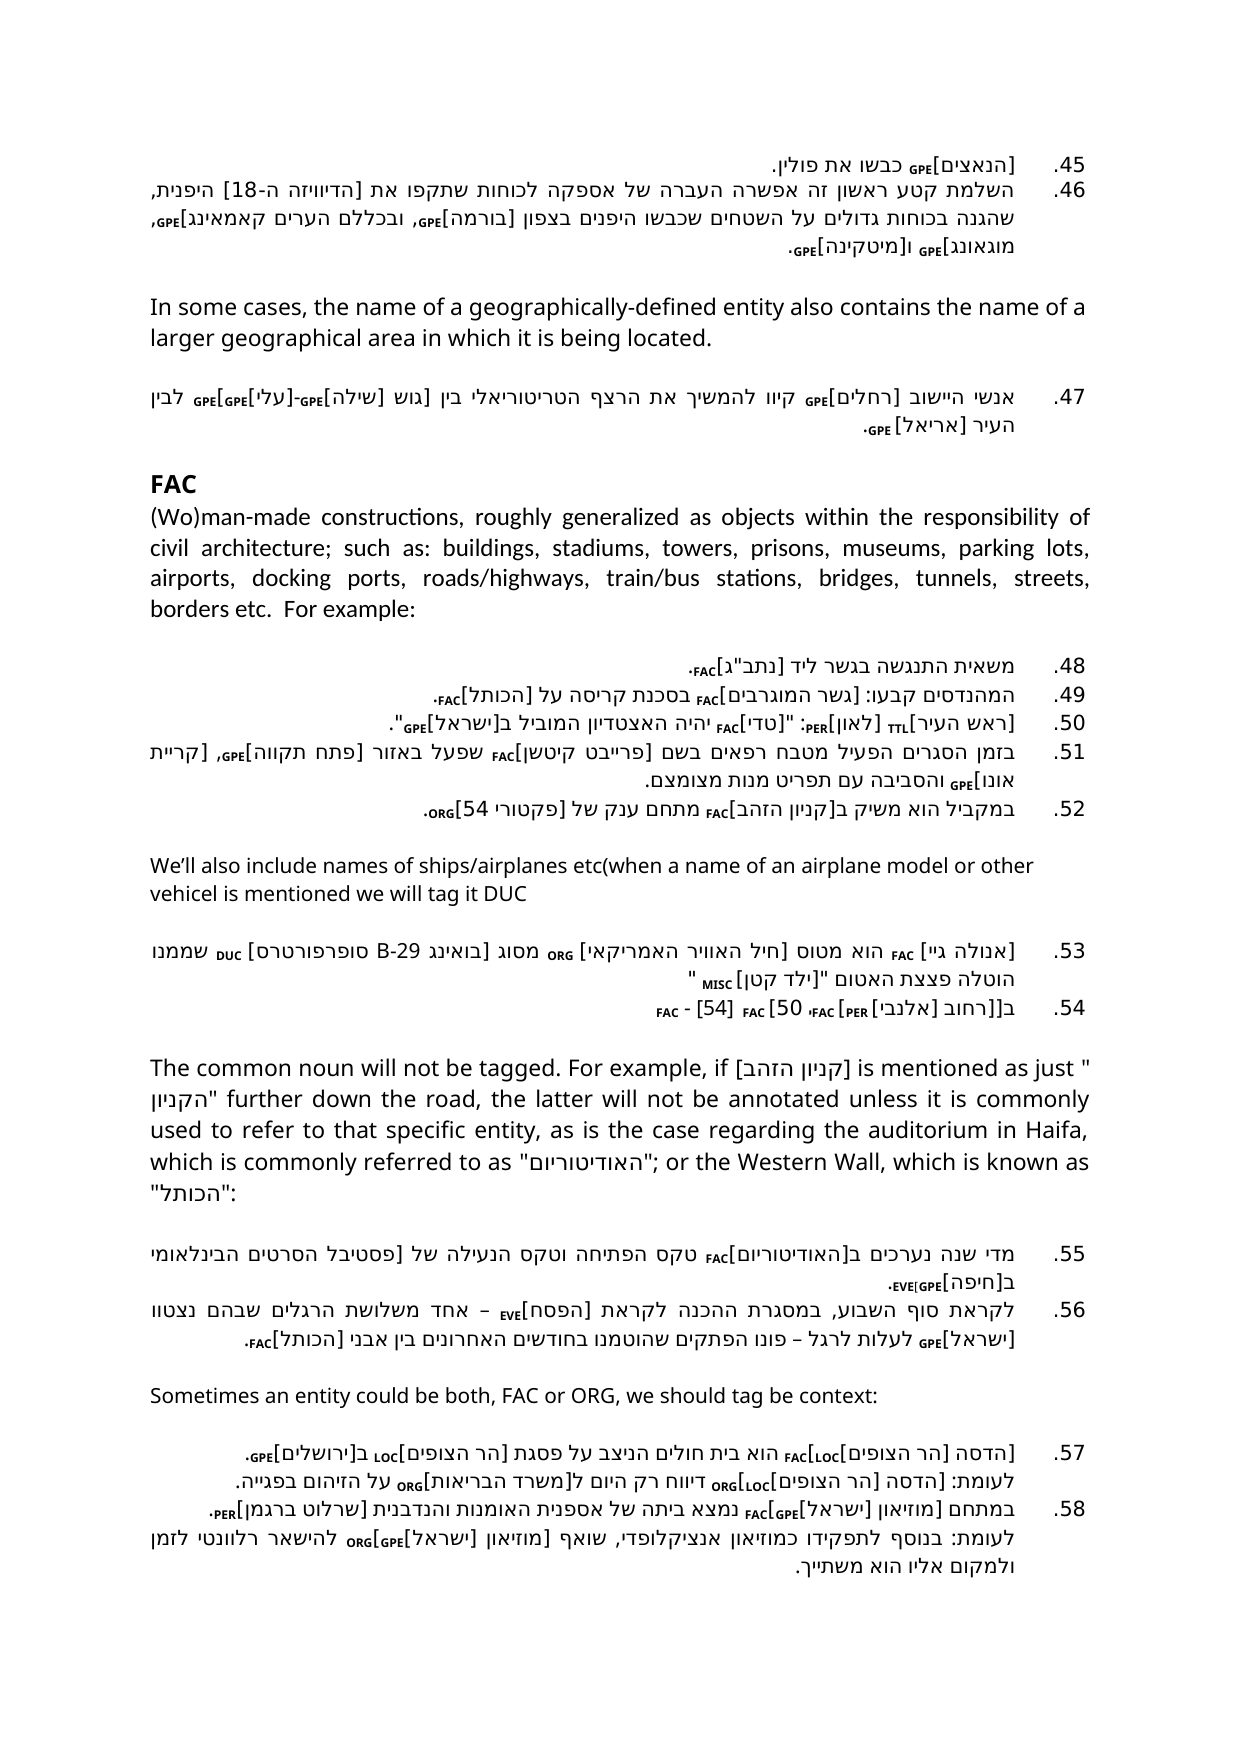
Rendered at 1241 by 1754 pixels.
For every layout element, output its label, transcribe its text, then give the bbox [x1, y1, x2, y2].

text (Wo)man-made constructions, roughly generalized as objects within the responsibility of civil architecture; such as: buildings, stadiums, towers, prisons, museums, parking lots, airports, docking ports, roads/highways, train/bus stations, bridges, tunnels, streets, borders etc. For example: [150, 501, 1090, 623]
list בזמן הסגרים הפעיל מטבח רפאים בשם [פרייבט קיטשן]FAC שפעל באזור [פתח תקווה]GPE, [קריית אונו]GPE והסביבה עם תפריט מנות מצומצם. [150, 737, 1053, 794]
list לקראת סוף השבוע, במסגרת ההכנה לקראת [הפסח]EVE – אחד משלושת הרגלים שבהם נצטוו [ישראל]GPE לעלות לרגל – פונו הפתקים שהוטמנו בחודשים האחרונים בין אבני [הכותל]FAC. [150, 1296, 1053, 1352]
list [הנאצים]GPE כבשו את פולין. [150, 150, 1053, 178]
text לעומת: [הדסה [הר הצופים]LOC]ORG דיווח רק היום ל[משרד הבריאות]ORG על הזיהום בפגייה. [150, 1466, 1090, 1494]
list משאית התנגשה בגשר ליד [נתב"ג]FAC. [150, 652, 1053, 680]
list במתחם [מוזיאון [ישראל]GPE]FAC נמצא ביתה של אספנית האומנות והנדבנית [שרלוט ברגמן]PER. [150, 1494, 1053, 1523]
text FAC [150, 467, 1090, 501]
list מדי שנה נערכים ב[האודיטוריום]FAC טקס הפתיחה וטקס הנעילה של [פסטיבל הסרטים הבינלאומי ב[חיפה]GPE]EVE. [150, 1239, 1053, 1296]
text In some cases, the name of a geographically-defined entity also contains the name of a larger geographical area in which it is being located. [150, 291, 1090, 353]
list [הדסה [הר הצופים]LOC]FAC הוא בית חולים הניצב על פסגת [הר הצופים]LOC ב[ירושלים]GPE. [150, 1438, 1053, 1466]
list ב[[רחוב [אלנבי] PER] FACי 50] FAC - [54] FAC [150, 993, 1053, 1021]
list המהנדסים קבעו: [גשר המוגרבים]FAC בסכנת קריסה על [הכותל]FAC. [150, 680, 1053, 708]
text We’ll also include names of ships/airplanes etc(when a name of an airplane model or other vehicel is mentioned we will tag it DUC [150, 851, 1090, 908]
list במקביל הוא משיק ב[קניון הזהב]FAC מתחם ענק של [פקטורי 54]ORG. [150, 794, 1053, 822]
text לעומת: בנוסף לתפקידו כמוזיאון אנציקלופדי, שואף [מוזיאון [ישראל]GPE]ORG להישאר רלוונטי לזמן ולמקום אליו הוא משתייך. [150, 1523, 1015, 1580]
text Sometimes an entity could be both, FAC or ORG, we should tag be context: [150, 1381, 1090, 1409]
list [ראש העיר]TTL [לאון]PER: "[טדי]FAC יהיה האצטדיון המוביל ב[ישראל]GPE". [150, 708, 1053, 737]
list אנשי היישוב [רחלים]GPE קיוו להמשיך את הרצף הטריטוריאלי בין [גוש [שילה]GPE-[עלי]GPE]GPE לבין העיר [אריאל] GPE. [150, 382, 1053, 439]
text The common noun will not be tagged. For example, if [קניון הזהב] is mentioned as just "הקניון" further down the road, the latter will not be annotated unless it is commonly used to refer to that specific entity, as is the case regarding the auditorium in Haifa, which is commonly referred to as "האודיטוריום"; or the Western Wall, which is known as "הכותל": [150, 1052, 1090, 1208]
list [אנולה גיי] FAC הוא מטוס [חיל האוויר האמריקאי] ORG מסוג [בואינג B-29 סופרפורטרס] DUC שממנו הוטלה פצצת האטום "[ילד קטן] MISC " [150, 936, 1053, 993]
list השלמת קטע ראשון זה אפשרה העברה של אספקה לכוחות שתקפו את [הדיוויזה ה-18] היפנית, שהגנה בכוחות גדולים על השטחים שכבשו היפנים בצפון [בורמה]GPE, ובכללם הערים קאמאינג]GPE, מוגאונג]GPE ו[מיטקינה]GPE. [150, 178, 1053, 259]
